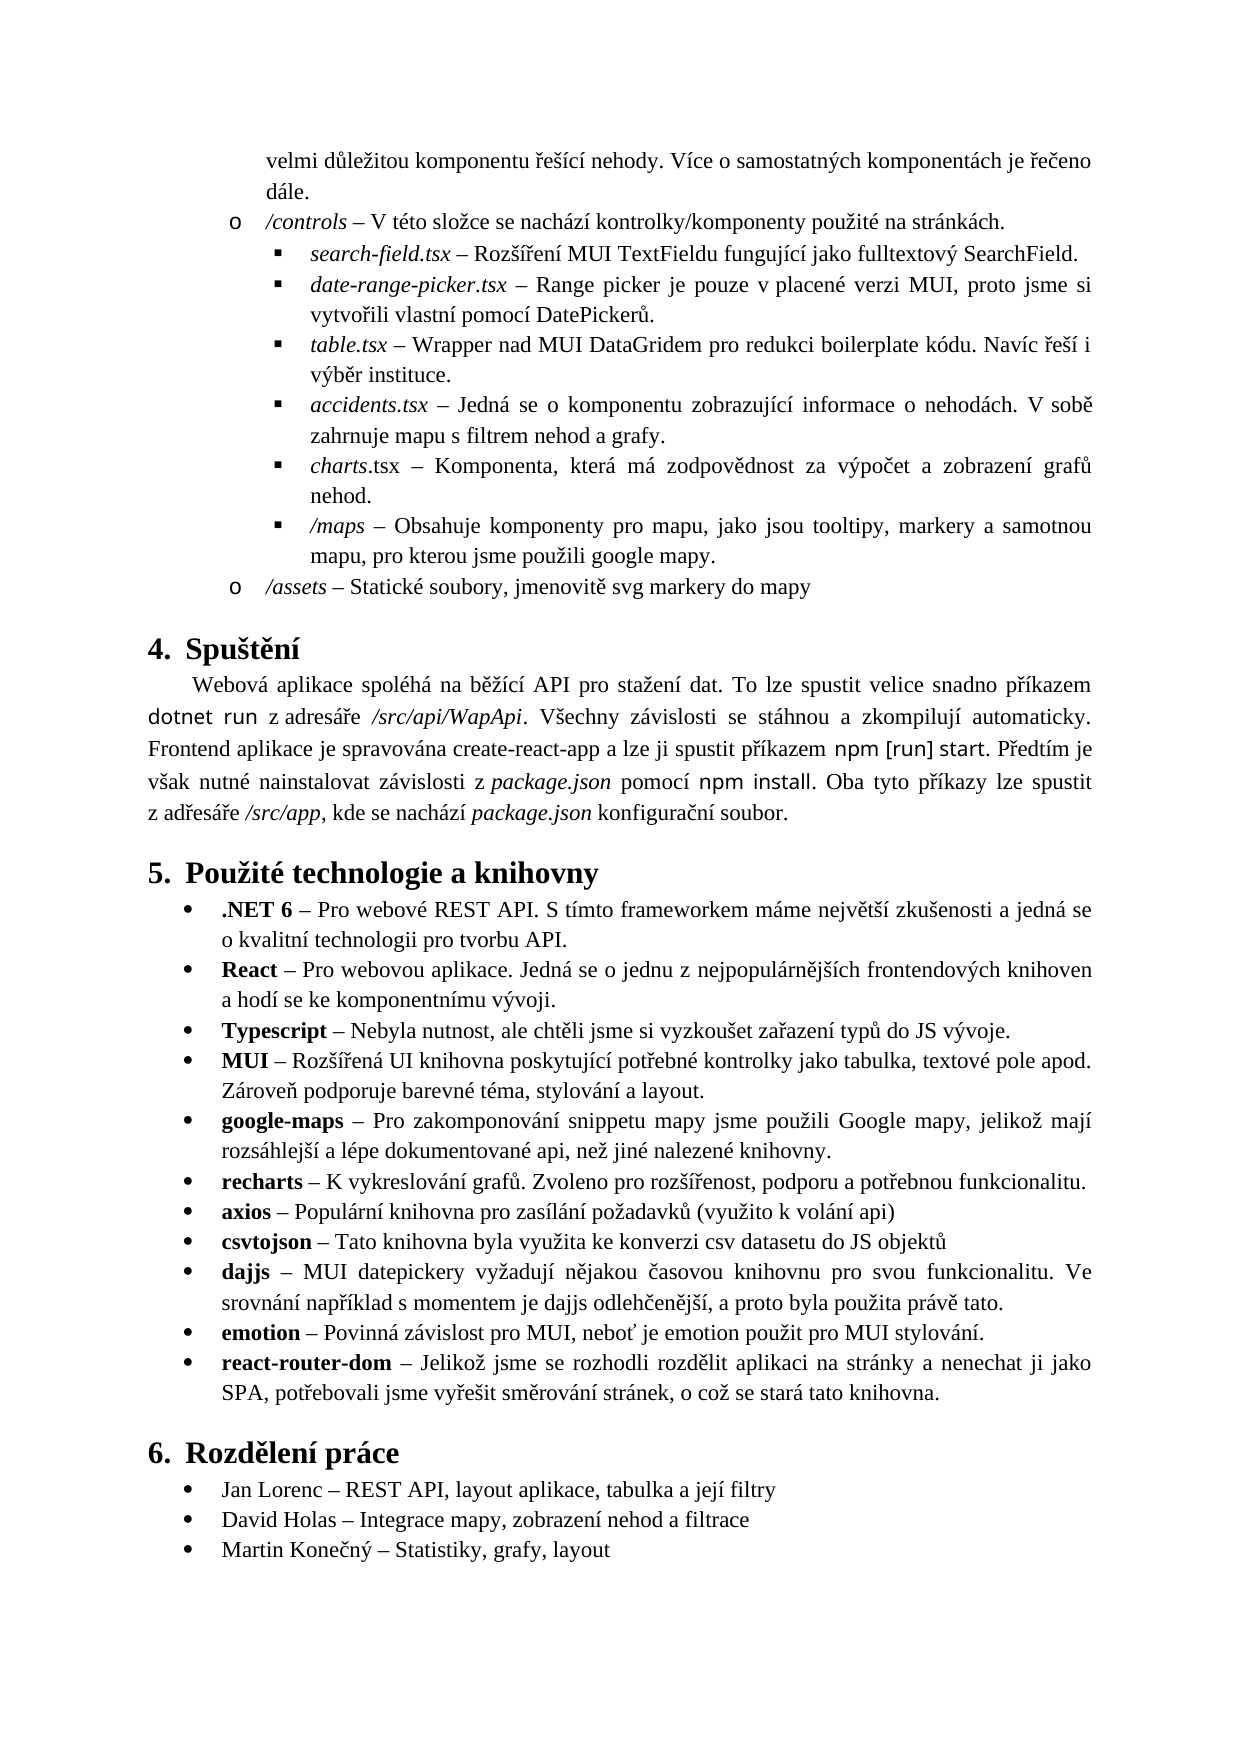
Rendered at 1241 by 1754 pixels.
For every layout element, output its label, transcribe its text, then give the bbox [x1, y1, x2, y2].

list axios – Populární knihovna pro zasílání požadavků (využito k volání api) [184, 1198, 1093, 1224]
list /maps – Obsahuje komponenty pro mapu, jako jsou tooltipy, markery a samotnou mapu, pro kterou jsme použili google mapy. [273, 512, 1093, 569]
list /controls – V této složce se nachází kontrolky/komponenty použité na stránkách. [228, 208, 1093, 236]
list Jan Lorenc – REST API, layout aplikace, tabulka a její filtry [184, 1476, 1093, 1502]
list recharts – K vykreslování grafů. Zvoleno pro rozšířenost, podporu a potřebnou funkcionalitu. [184, 1168, 1093, 1194]
list Martin Konečný – Statistiky, grafy, layout [184, 1536, 1093, 1562]
list accidents.tsx – Jedná se o komponentu zobrazující informace o nehodách. V sobě zahrnuje mapu s filtrem nehod a grafy. [273, 391, 1093, 448]
list React – Pro webovou aplikace. Jedná se o jednu z nejpopulárnějších frontendových knihoven a hodí se ke komponentnímu vývoji. [184, 956, 1093, 1013]
list .NET 6 – Pro webové REST API. S tímto frameworkem máme největší zkušenosti a jedná se o kvalitní technologii pro tvorbu API. [184, 896, 1093, 952]
list Typescript – Nebyla nutnost, ale chtěli jsme si vyzkoušet zařazení typů do JS vývoje. [184, 1017, 1093, 1043]
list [228, 148, 1093, 204]
list csvtojson – Tato knihovna byla využita ke konverzi csv datasetu do JS objektů [184, 1228, 1093, 1254]
list charts.tsx – Komponenta, která má zodpovědnost za výpočet a zobrazení grafů nehod. [273, 452, 1093, 508]
list table.tsx – Wrapper nad MUI DataGridem pro redukci boilerplate kódu. Navíc řeší i výběr instituce. [273, 331, 1093, 388]
list /assets – Statické soubory, jmenovitě svg markery do mapy [228, 573, 1093, 601]
list David Holas – Integrace mapy, zobrazení nehod a filtrace [184, 1506, 1093, 1532]
subtitle Spuštění [148, 630, 1093, 666]
list search-field.tsx – Rozšíření MUI TextFieldu fungující jako fulltextový SearchField. [273, 240, 1093, 267]
subtitle Rozdělení práce [148, 1434, 1093, 1470]
list emotion – Povinná závislost pro MUI, neboť je emotion použit pro MUI stylování. [184, 1319, 1093, 1345]
list google-maps – Pro zakomponování snippetu mapy jsme použili Google mapy, jelikož mají rozsáhlejší a lépe dokumentované api, než jiné nalezené knihovny. [184, 1107, 1093, 1164]
text Webová aplikace spoléhá na běžící API pro stažení dat. To lze spustit velice snadno příkazem dotnet run z adresáře /src/api/WapApi. Všechny závislosti se stáhnou a zkompilují automaticky. Frontend aplikace je spravována create-react-app a lze ji spustit příkazem npm [run] start. Předtím je však nutné nainstalovat závislosti z package.json pomocí npm install. Oba tyto příkazy lze spustit z adřesáře /src/app, kde se nachází package.json konfigurační soubor. [148, 671, 1093, 826]
subtitle Použité technologie a knihovny [148, 854, 1093, 891]
list date-range-picker.tsx – Range picker je pouze v placené verzi MUI, proto jsme si vytvořili vlastní pomocí DatePickerů. [273, 271, 1093, 327]
list react-router-dom – Jelikož jsme se rozhodli rozdělit aplikaci na stránky a nenechat ji jako SPA, potřebovali jsme vyřešit směrování stránek, o což se stará tato knihovna. [184, 1349, 1093, 1406]
list dajjs – MUI datepickery vyžadují nějakou časovou knihovnu pro svou funkcionalitu. Ve srovnání například s momentem je dajjs odlehčenější, a proto byla použita právě tato. [184, 1258, 1093, 1315]
list MUI – Rozšířená UI knihovna poskytující potřebné kontrolky jako tabulka, textové pole apod. Zároveň podporuje barevné téma, stylování a layout. [184, 1047, 1093, 1103]
